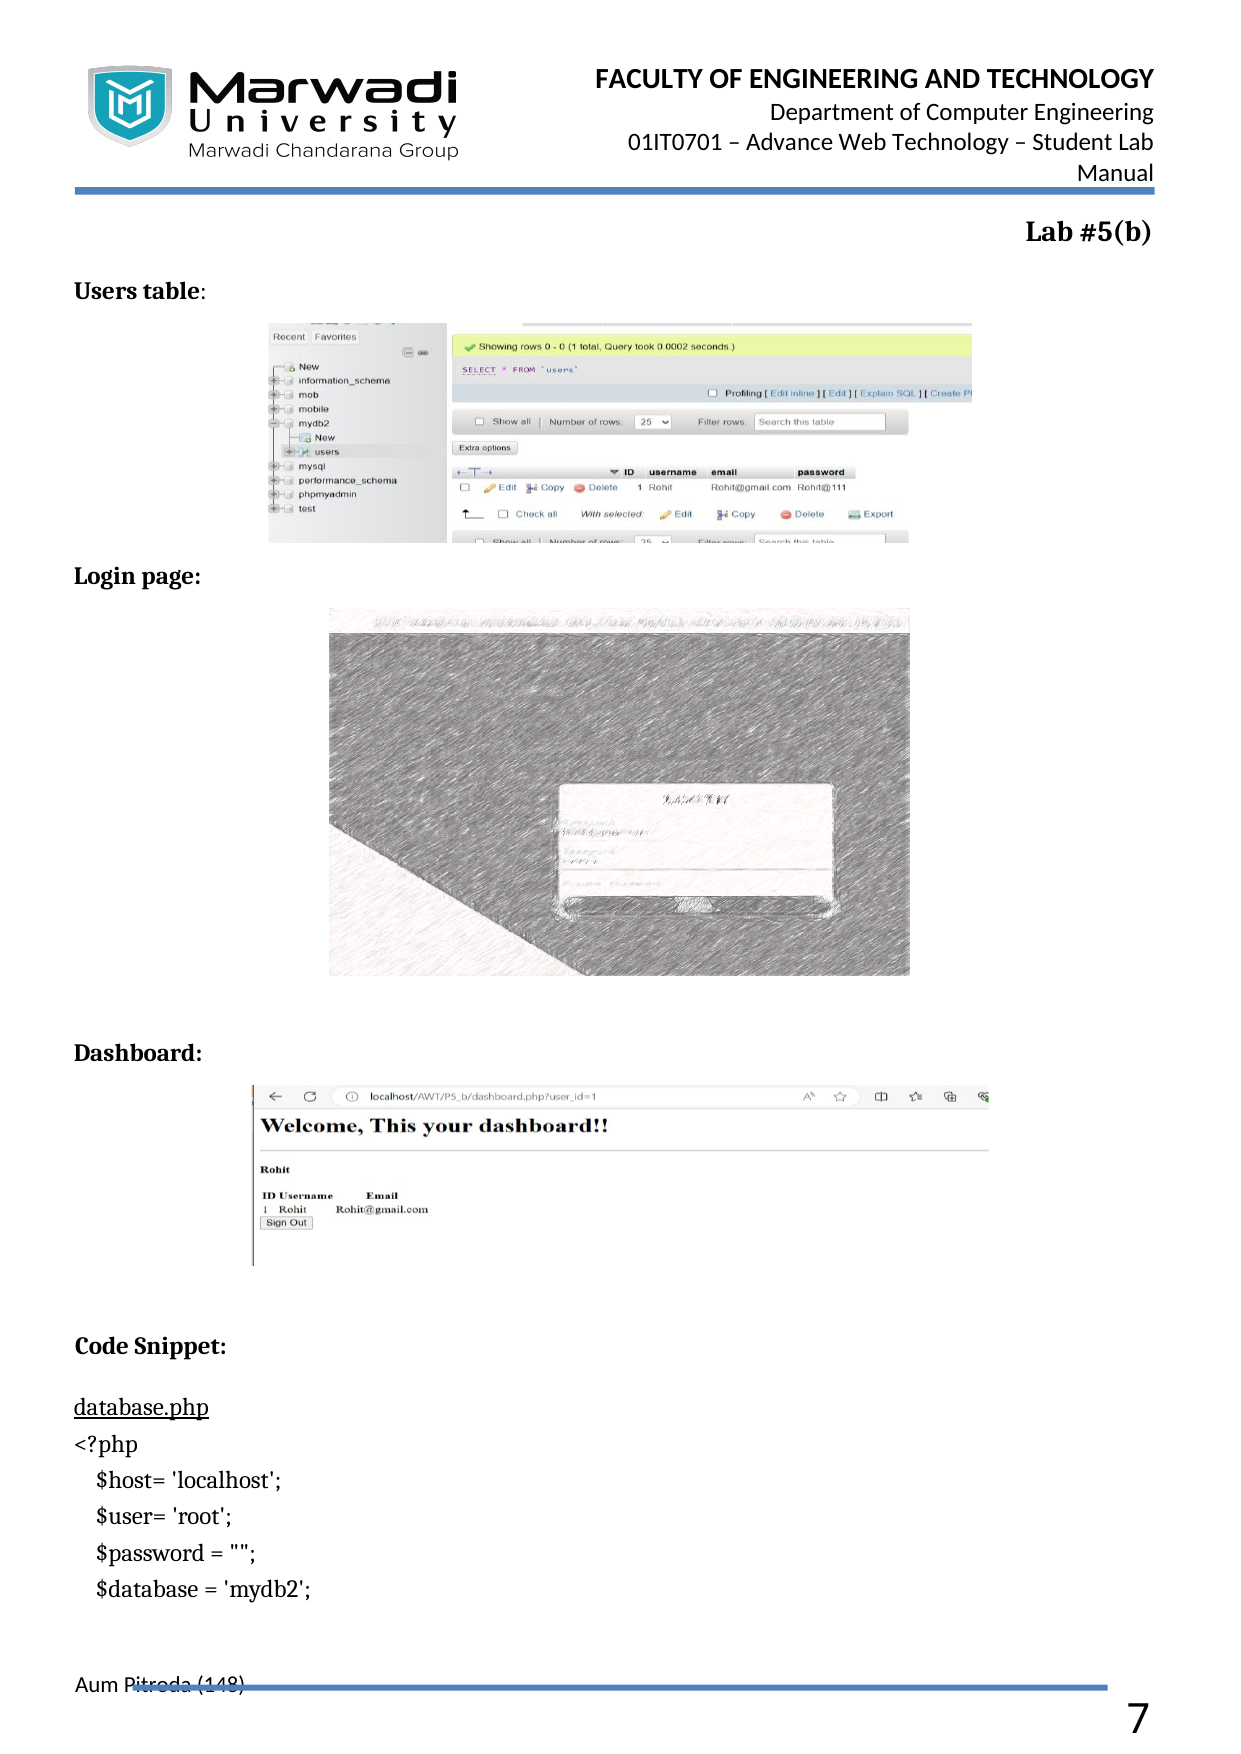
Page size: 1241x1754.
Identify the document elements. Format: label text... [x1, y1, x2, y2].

text $database = 'mydb2'; [73, 1575, 1165, 1603]
text Users table: [73, 277, 1165, 306]
text database.php [73, 1393, 417, 1422]
text <?php [73, 1430, 1165, 1458]
text $user= 'root'; [73, 1502, 1165, 1531]
picture [86, 60, 482, 167]
text Dashboard: [73, 1039, 1165, 1068]
picture [251, 1085, 989, 1266]
text $host= 'localhost'; [73, 1466, 1165, 1495]
text Login page: [73, 562, 1165, 591]
text $password = ""; [73, 1538, 1165, 1567]
text Code Snippet: [75, 1332, 1165, 1360]
picture [329, 608, 910, 976]
picture [268, 323, 972, 543]
